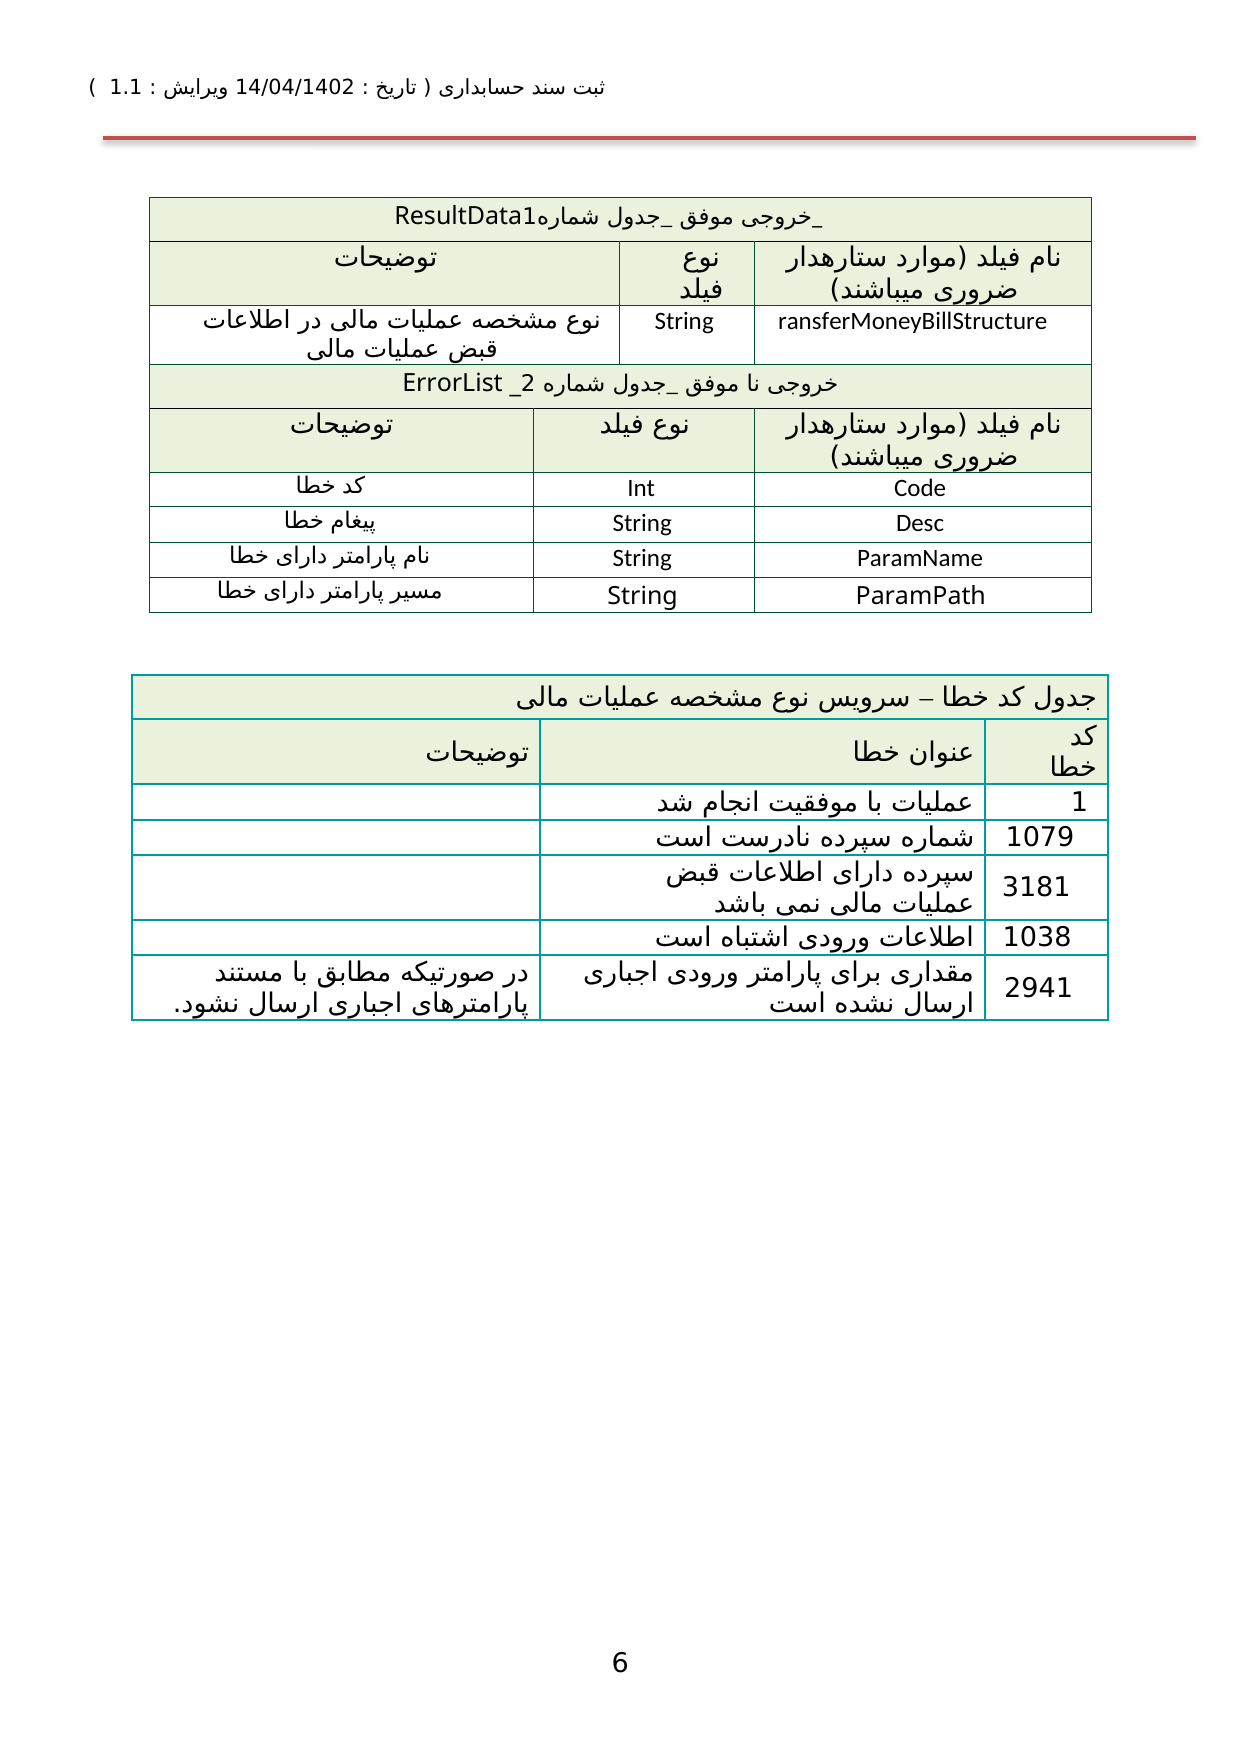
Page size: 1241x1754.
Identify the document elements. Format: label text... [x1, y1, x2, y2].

table_cell مقداری برای پارامتر ورودی اجباری ارسال نشده است [541, 956, 984, 1019]
table_cell 1 [986, 785, 1107, 818]
table_cell [133, 821, 539, 854]
table_cell 2941 [986, 956, 1107, 1019]
table_header جدول کد خطا – سرویس نوع مشخصه عملیات مالی [133, 676, 1107, 718]
table_cell String [534, 543, 754, 577]
table_cell Code [755, 473, 1091, 506]
table_cell ParamPath [755, 578, 1091, 612]
table_cell پیغام خطا [150, 507, 533, 541]
table_cell اطلاعات ورودی اشتباه است [541, 921, 984, 954]
table_cell Int [534, 473, 754, 506]
table_cell ransferMoneyBillStructure [755, 306, 1091, 364]
table_cell شماره سپرده نادرست است [541, 821, 984, 854]
table_cell Desc [755, 507, 1091, 541]
table_cell 3181 [986, 856, 1107, 919]
table_cell توضیحات [133, 720, 539, 783]
table_cell خروجی نا موفق _جدول شماره 2_ ErrorList [150, 365, 1091, 408]
table_cell کد خطا [150, 473, 533, 506]
table_cell String [620, 306, 754, 364]
table_cell [133, 785, 539, 818]
table_cell نوع فیلد [534, 409, 754, 472]
table_cell String [534, 578, 754, 612]
table_cell نوع مشخصه عملیات مالی در اطلاعات قبض عملیات مالی [150, 306, 619, 364]
table_cell 1079 [986, 821, 1107, 854]
table_cell در صورتیکه مطابق با مستند پارامترهای اجباری ارسال نشود. [133, 956, 539, 1019]
table_cell توضیحات [150, 409, 533, 472]
table_cell نام فیلد (موارد ستارهدار ضروری میباشند) [755, 409, 1091, 472]
table_header ResultDataخروجی موفق _جدول شماره1_ [150, 198, 1091, 241]
table_cell 1038 [986, 921, 1107, 954]
table_cell [133, 856, 539, 919]
table_cell نوع فیلد [620, 242, 754, 305]
table_cell [133, 921, 539, 954]
table_cell عنوان خطا [541, 720, 984, 783]
table_cell عملیات با موفقیت انجام شد [541, 785, 984, 818]
table_cell نام پارامتر دارای خطا [150, 543, 533, 577]
table_cell توضیحات [150, 242, 619, 305]
table_cell مسیر پارامتر دارای خطا [150, 578, 533, 612]
table_cell ParamName [755, 543, 1091, 577]
table_cell سپرده دارای اطلاعات قبض عملیات مالی نمی باشد [541, 856, 984, 919]
table_cell کد خطا [986, 720, 1107, 783]
table_cell String [534, 507, 754, 541]
table_cell نام فیلد (موارد ستارهدار ضروری میباشند) [755, 242, 1091, 305]
